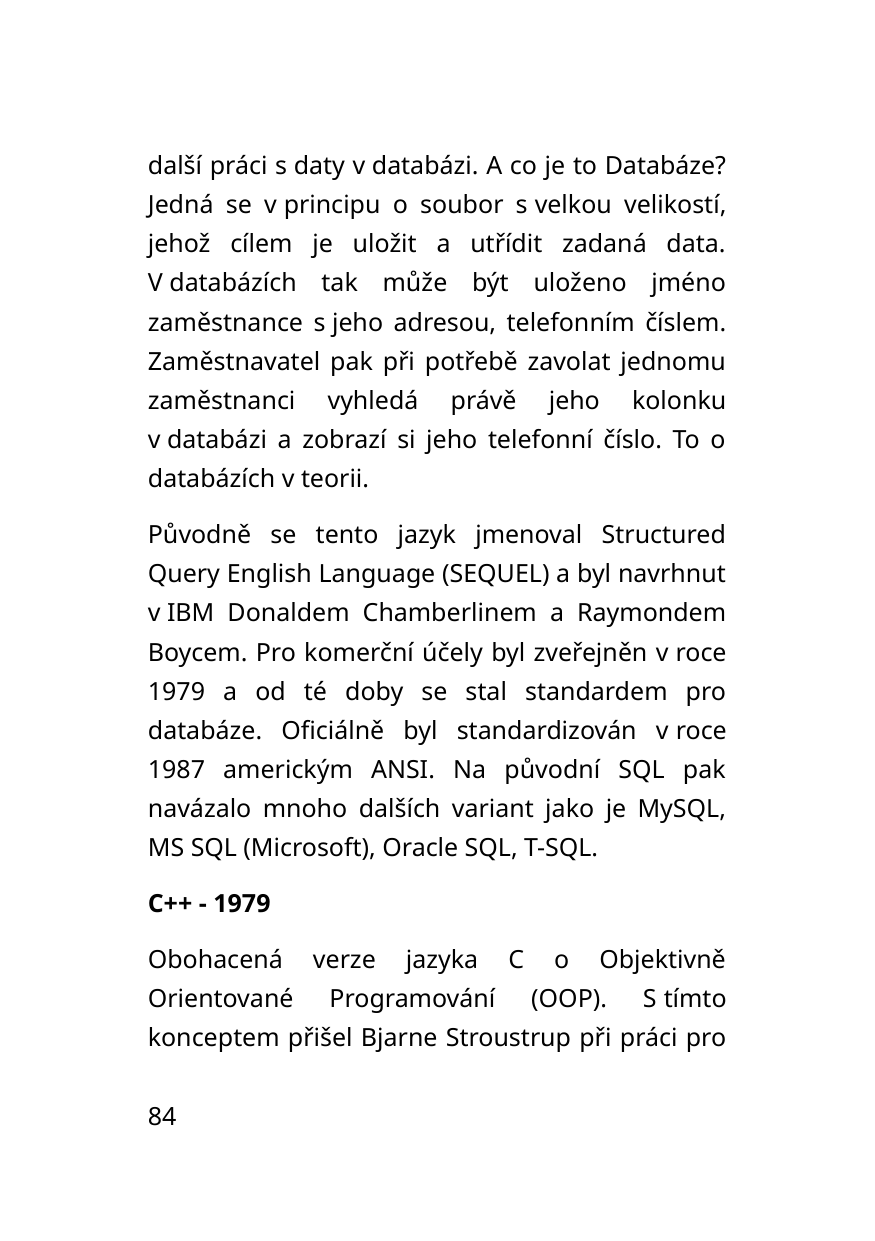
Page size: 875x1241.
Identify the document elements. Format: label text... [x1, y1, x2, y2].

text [148, 148, 726, 495]
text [148, 942, 726, 1054]
text C++ - 1979 [148, 886, 726, 920]
text Původně se tento jazyk jmenoval Structured Query English Language (SEQUEL) a byl navrhnut v IBM Donaldem Chamberlinem a Raymondem Boycem. Pro komerční účely byl zveřejněn v roce 1979 a od té doby se stal standardem pro databáze. Oficiálně byl standardizován v roce 1987 americkým ANSI. Na původní SQL pak navázalo mnoho dalších variant jako je MySQL, MS SQL (Microsoft), Oracle SQL, T-SQL. [148, 517, 726, 864]
